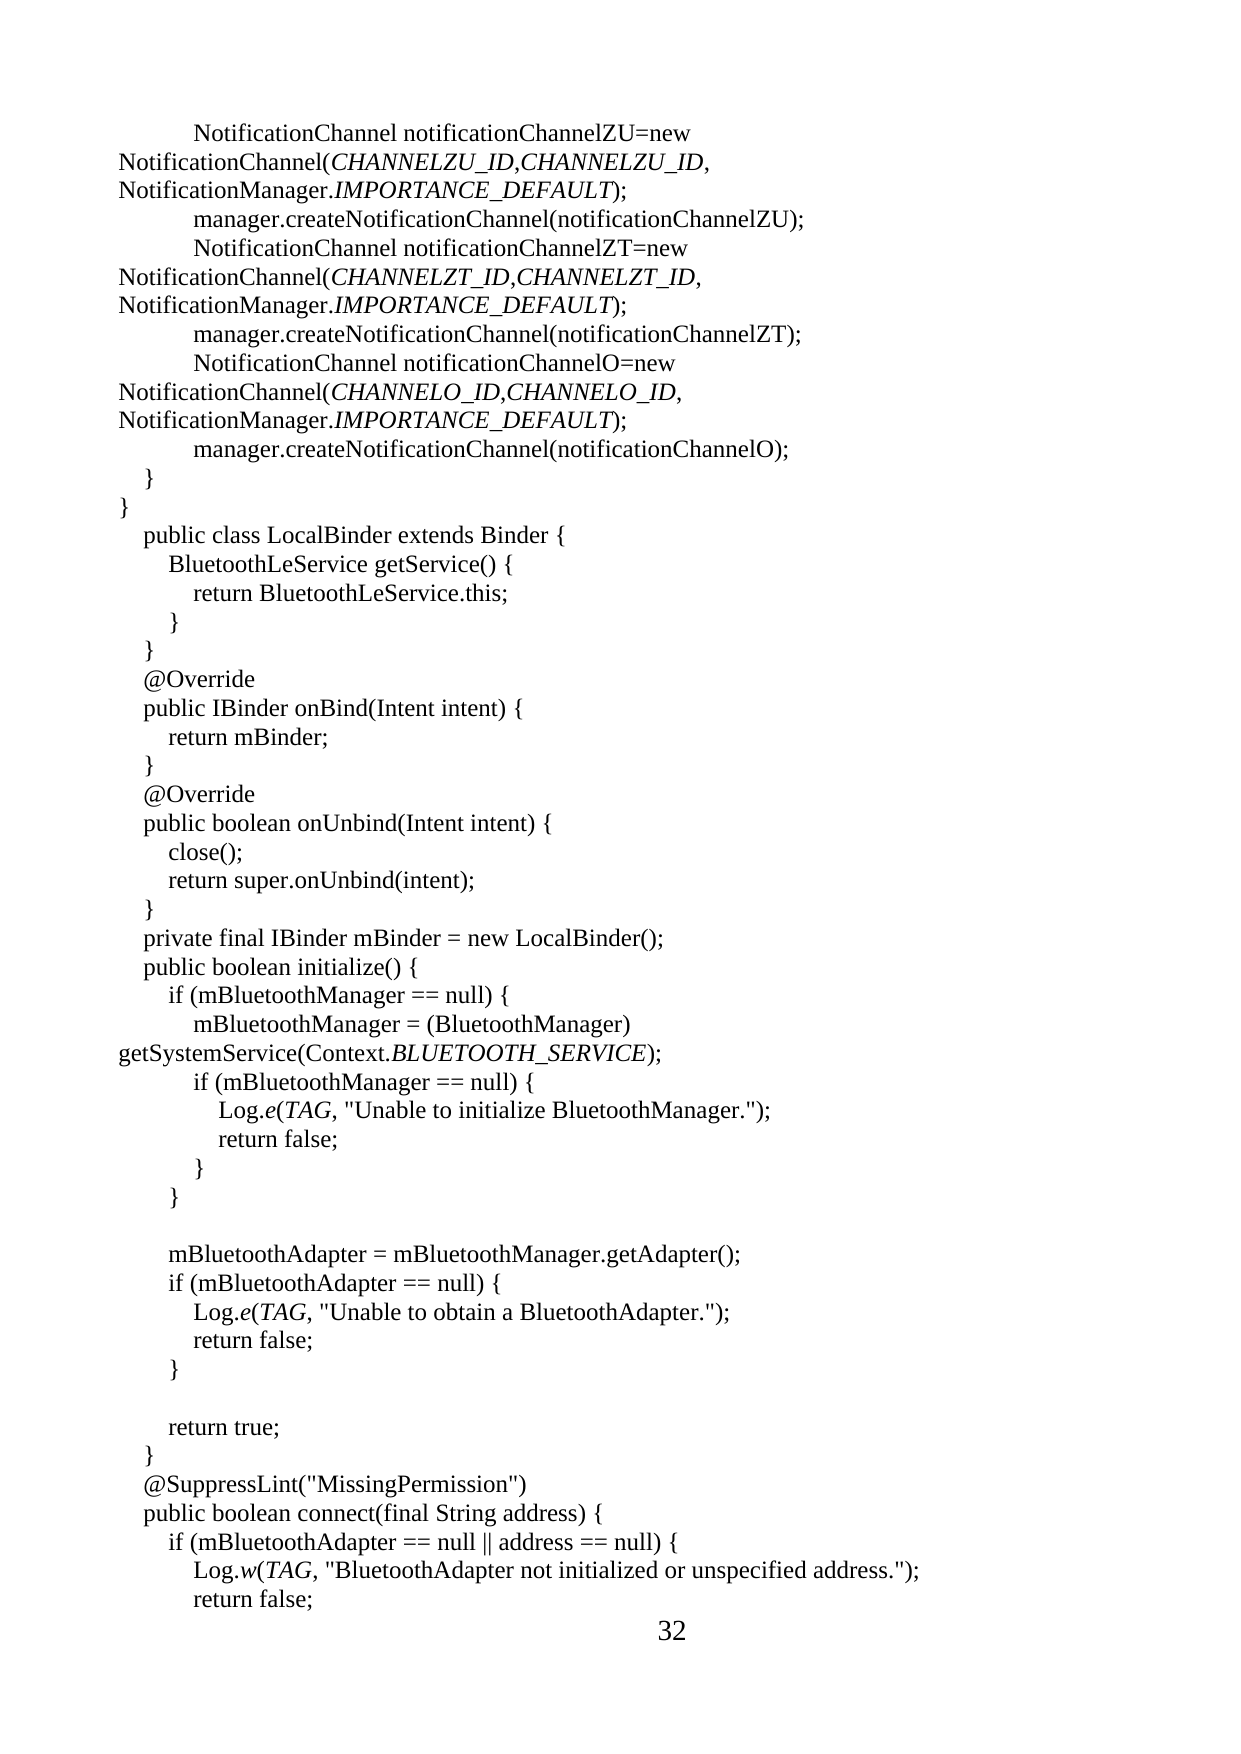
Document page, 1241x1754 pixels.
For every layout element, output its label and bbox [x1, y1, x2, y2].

text [118, 118, 1152, 1613]
